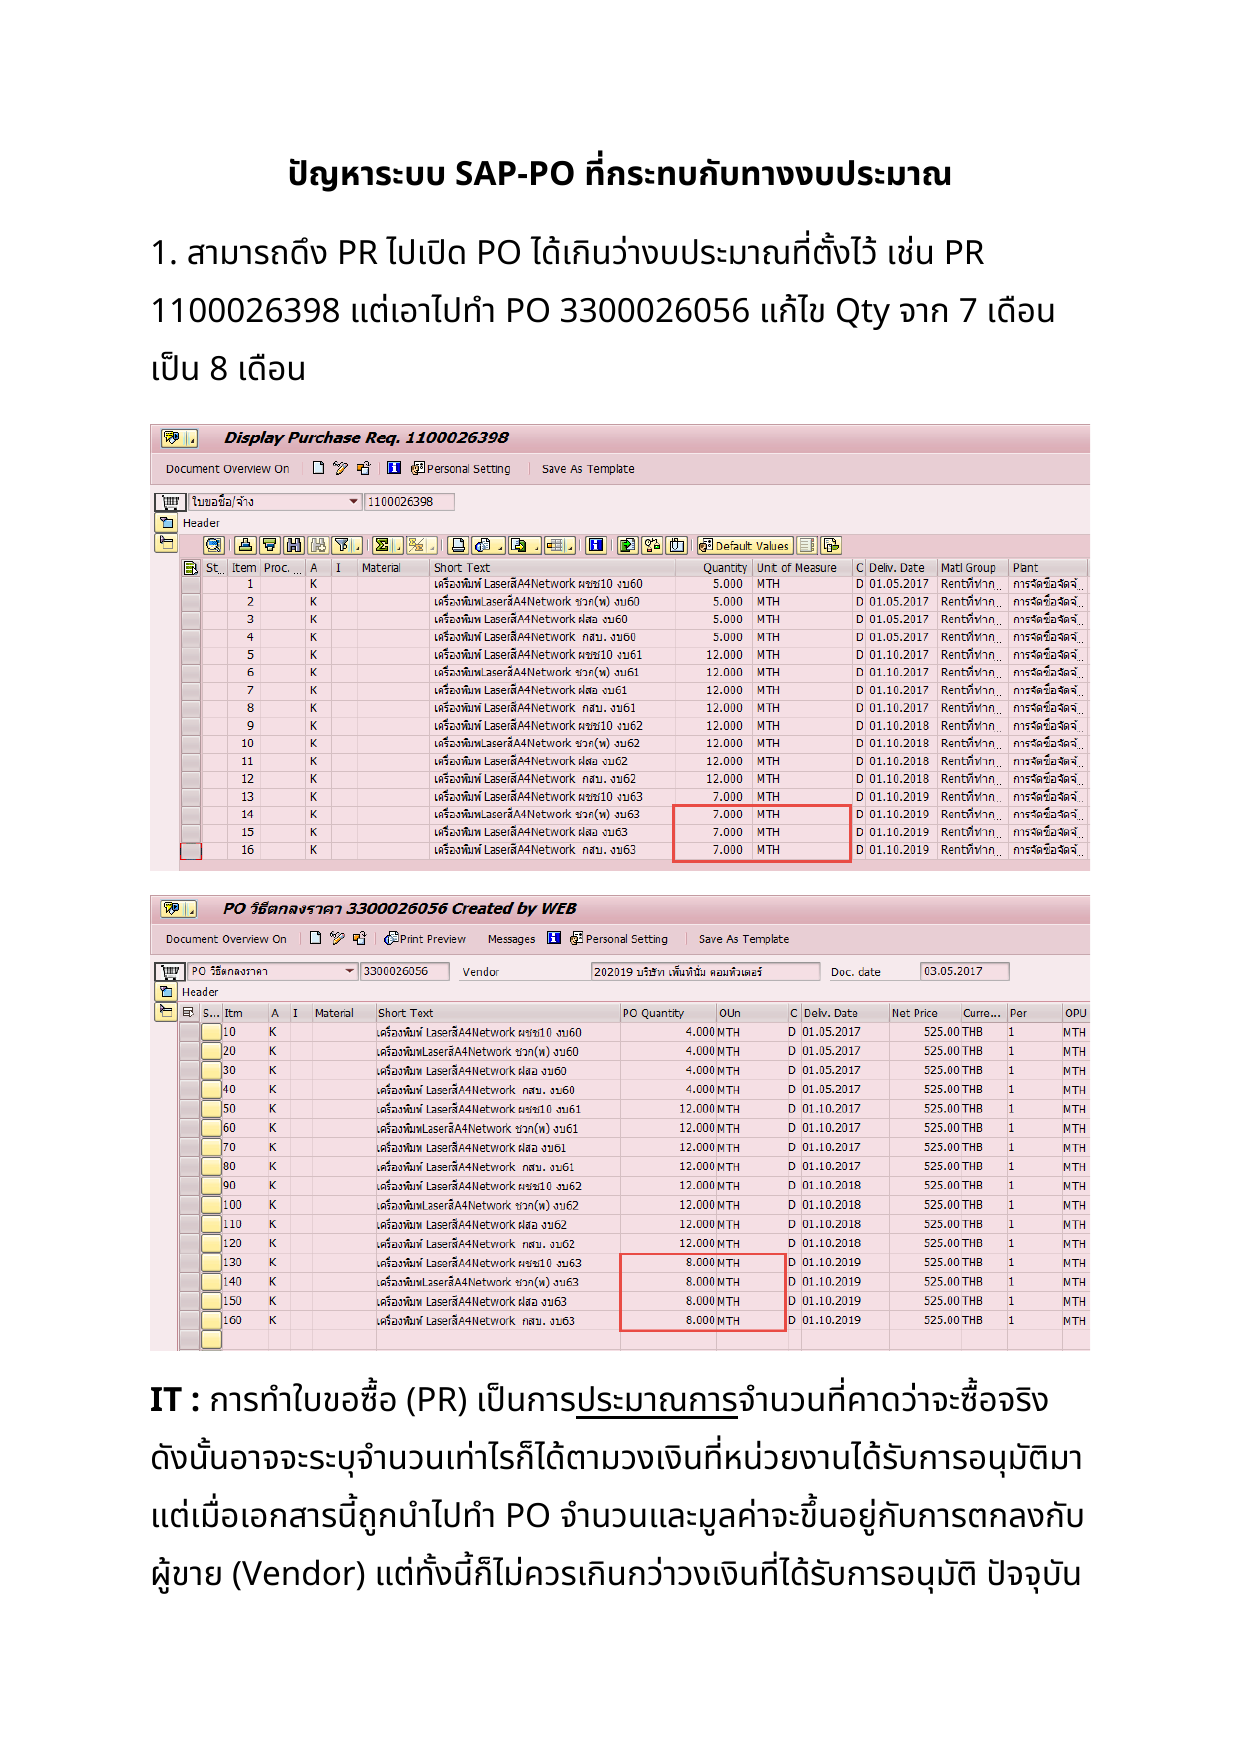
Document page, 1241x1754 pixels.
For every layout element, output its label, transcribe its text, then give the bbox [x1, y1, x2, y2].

text 1. สามารถดึง PR ไปเปิด PO ได้เกินว่างบประมาณที่ตั้งไว้ เช่น PR 1100026398 แต่เอาไปทำ PO 3300026056 แก้ไข Qty จาก 7 เดือน เป็น 8 เดือน [150, 229, 1090, 396]
text ปัญหาระบบ SAP-PO ที่กระทบกับทางงบประมาณ [150, 150, 1090, 201]
picture [150, 895, 1091, 1351]
picture [150, 424, 1091, 871]
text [150, 1376, 1090, 1601]
